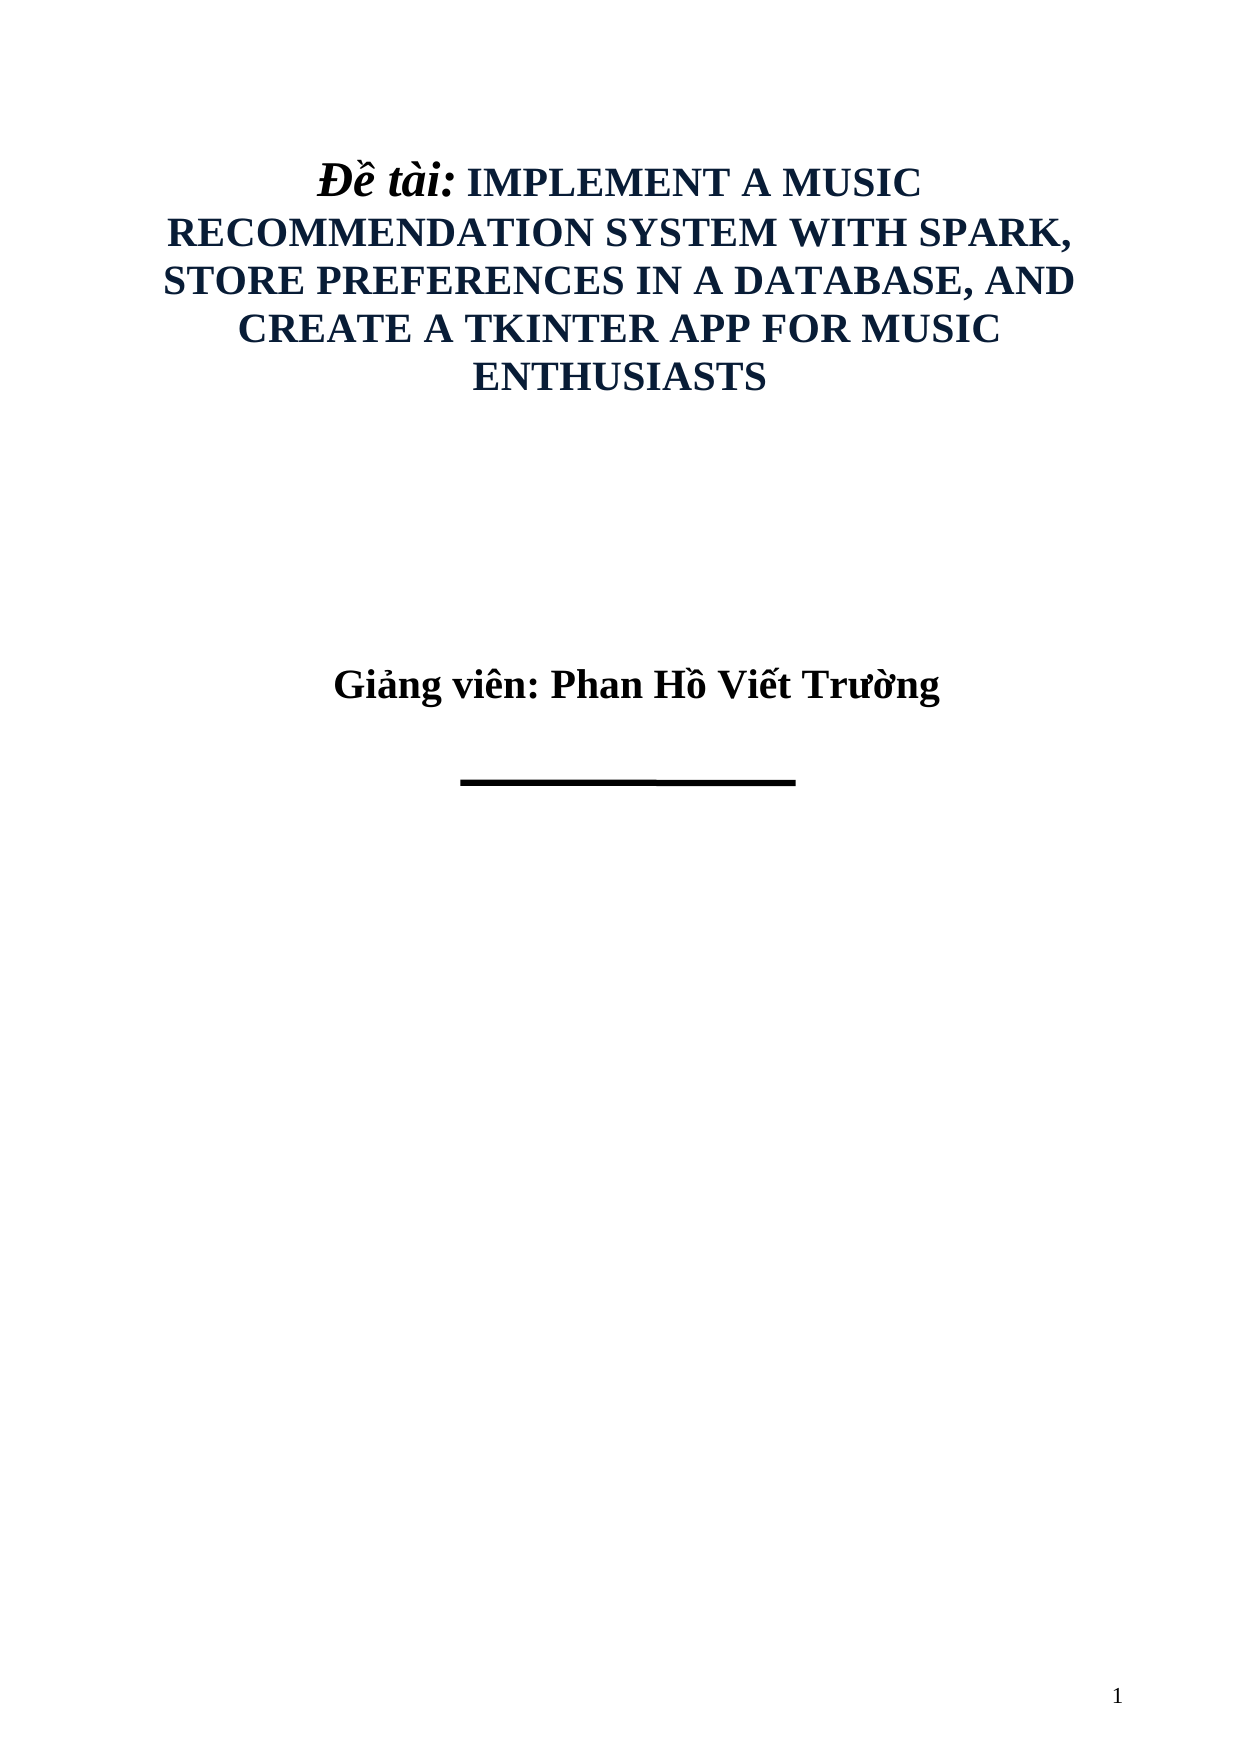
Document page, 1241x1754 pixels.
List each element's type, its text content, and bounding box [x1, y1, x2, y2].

text Giảng viên: Phan Hồ Viết Trường [150, 659, 1123, 707]
text Đề tài: IMPLEMENT A MUSIC RECOMMENDATION SYSTEM WITH SPARK, STORE PREFERENCES IN A DATABASE, AND CREATE A TKINTER APP FOR MUSIC ENTHUSIASTS [156, 150, 1083, 399]
text 1 [150, 1682, 1123, 1708]
